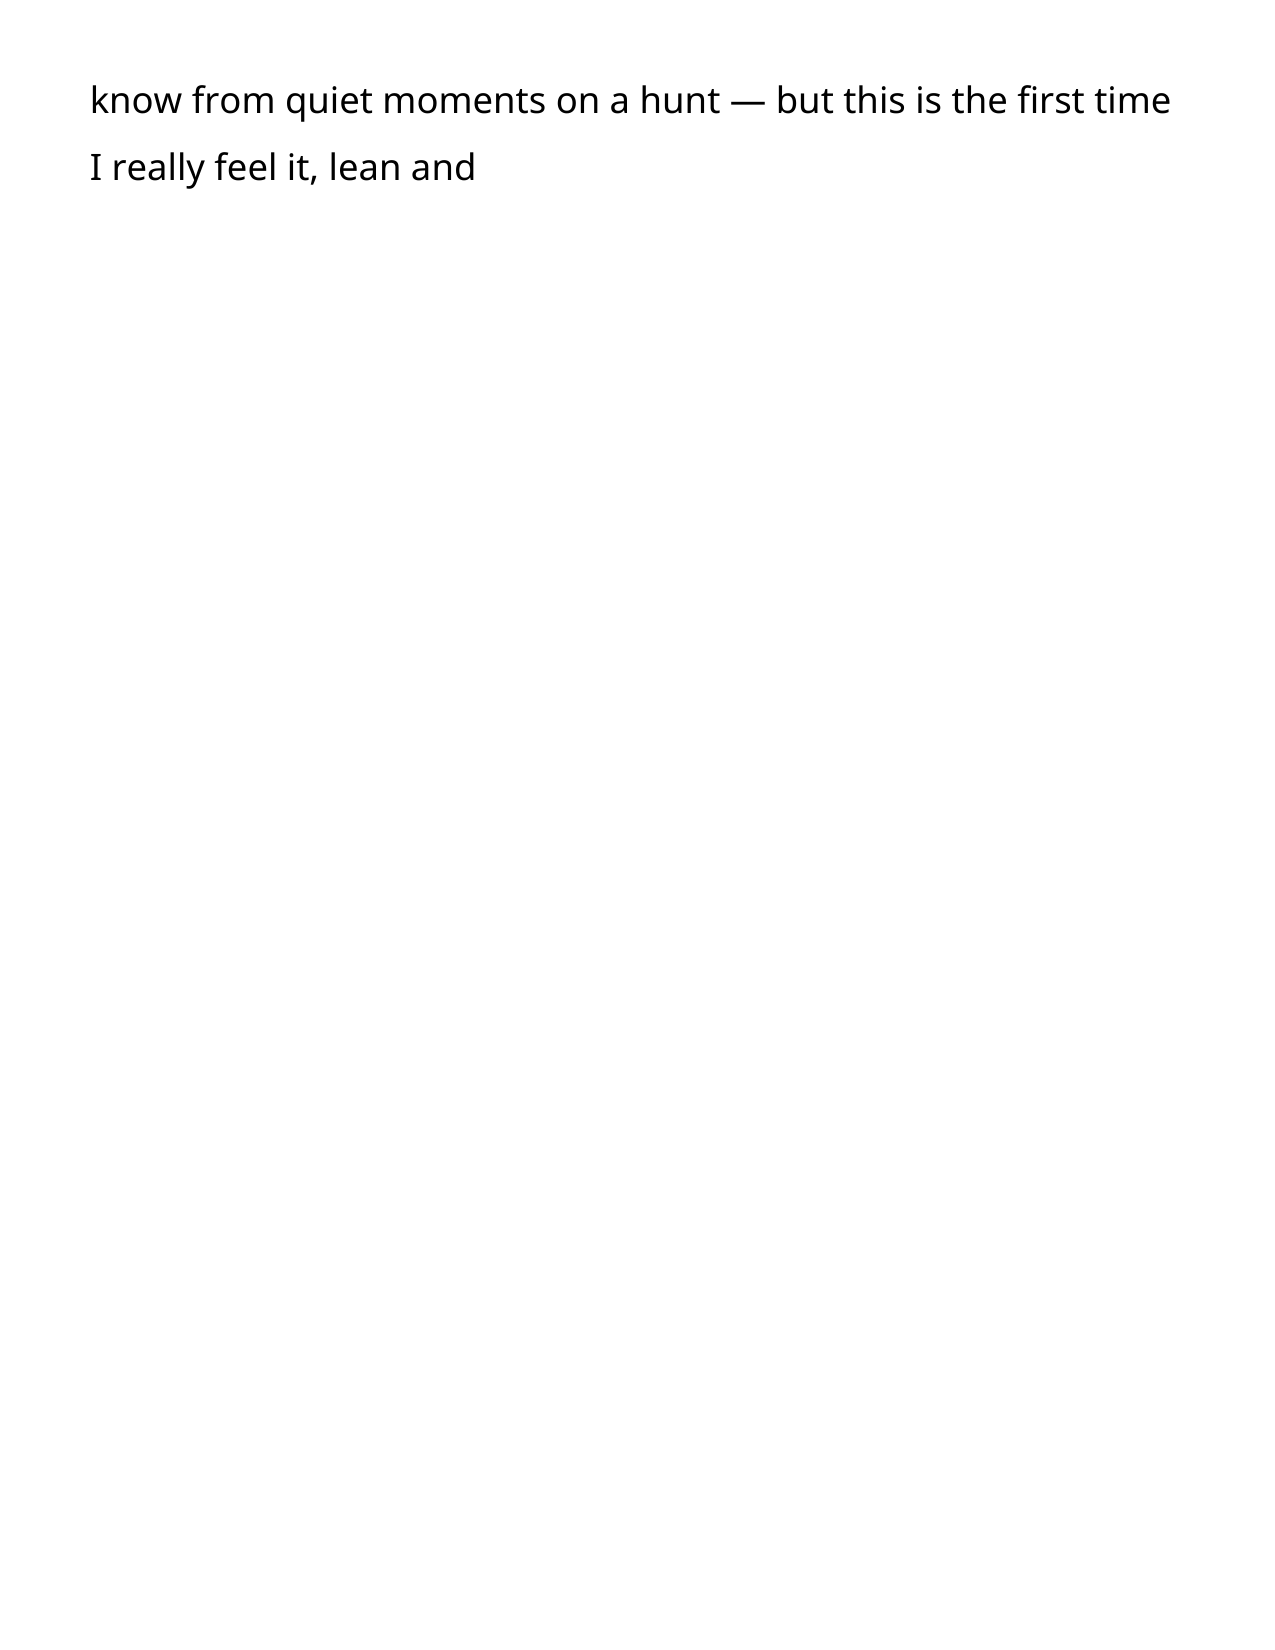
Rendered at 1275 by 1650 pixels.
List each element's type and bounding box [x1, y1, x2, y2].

text [89, 75, 1175, 191]
